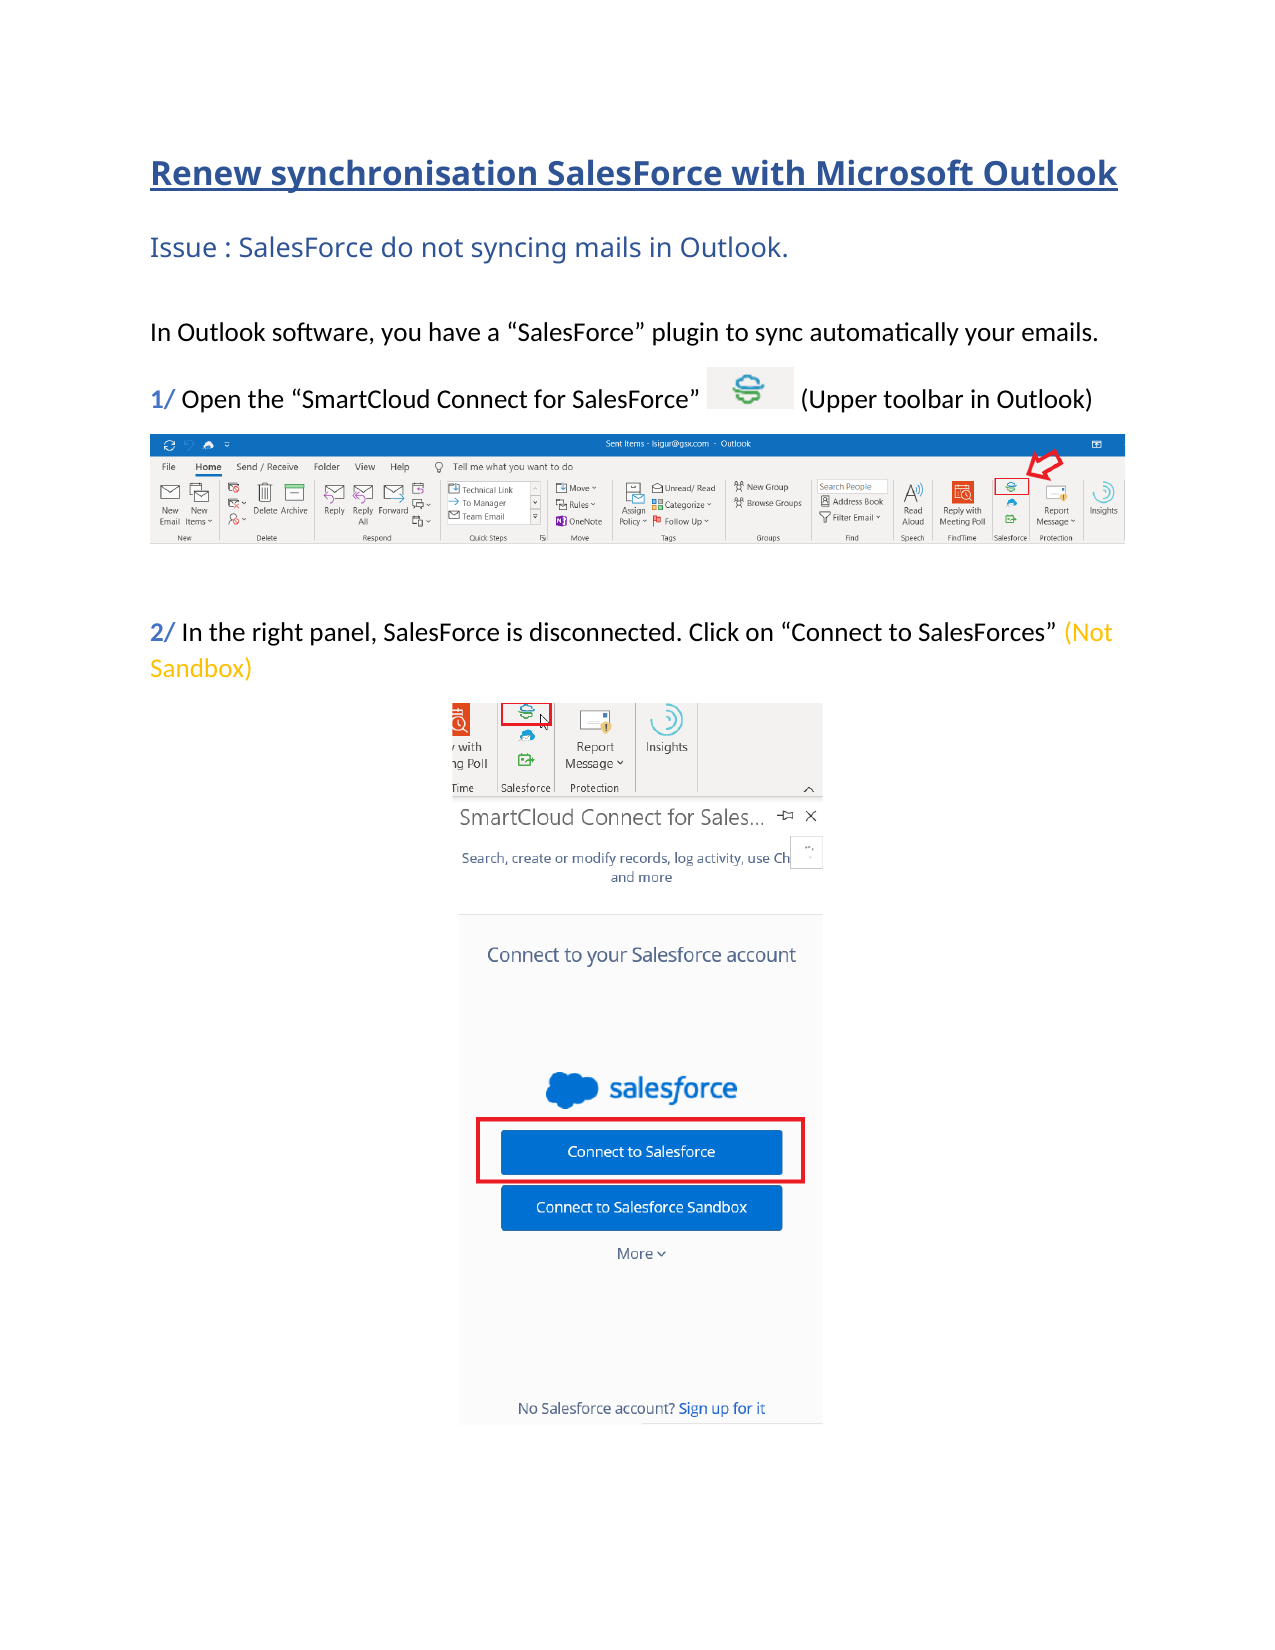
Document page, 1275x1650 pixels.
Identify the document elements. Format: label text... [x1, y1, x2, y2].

picture [706, 367, 795, 409]
picture [452, 703, 823, 1425]
text Renew synchronisation SalesForce with Microsoft Outlook Issue : SalesForce do not syncing mails in Outlook. [150, 150, 1125, 265]
text 2/ In the right panel, SalesForce is disconnected. Click on “Connect to SalesForces” (Not Sandbox) [150, 615, 1125, 684]
text In Outlook software, you have a “SalesForce” plugin to sync automatically your emails. [150, 285, 1125, 349]
picture [150, 434, 1125, 544]
text 1/ Open the “SmartCloud Connect for SalesForce” (Upper toolbar in Outlook) [150, 368, 1125, 415]
